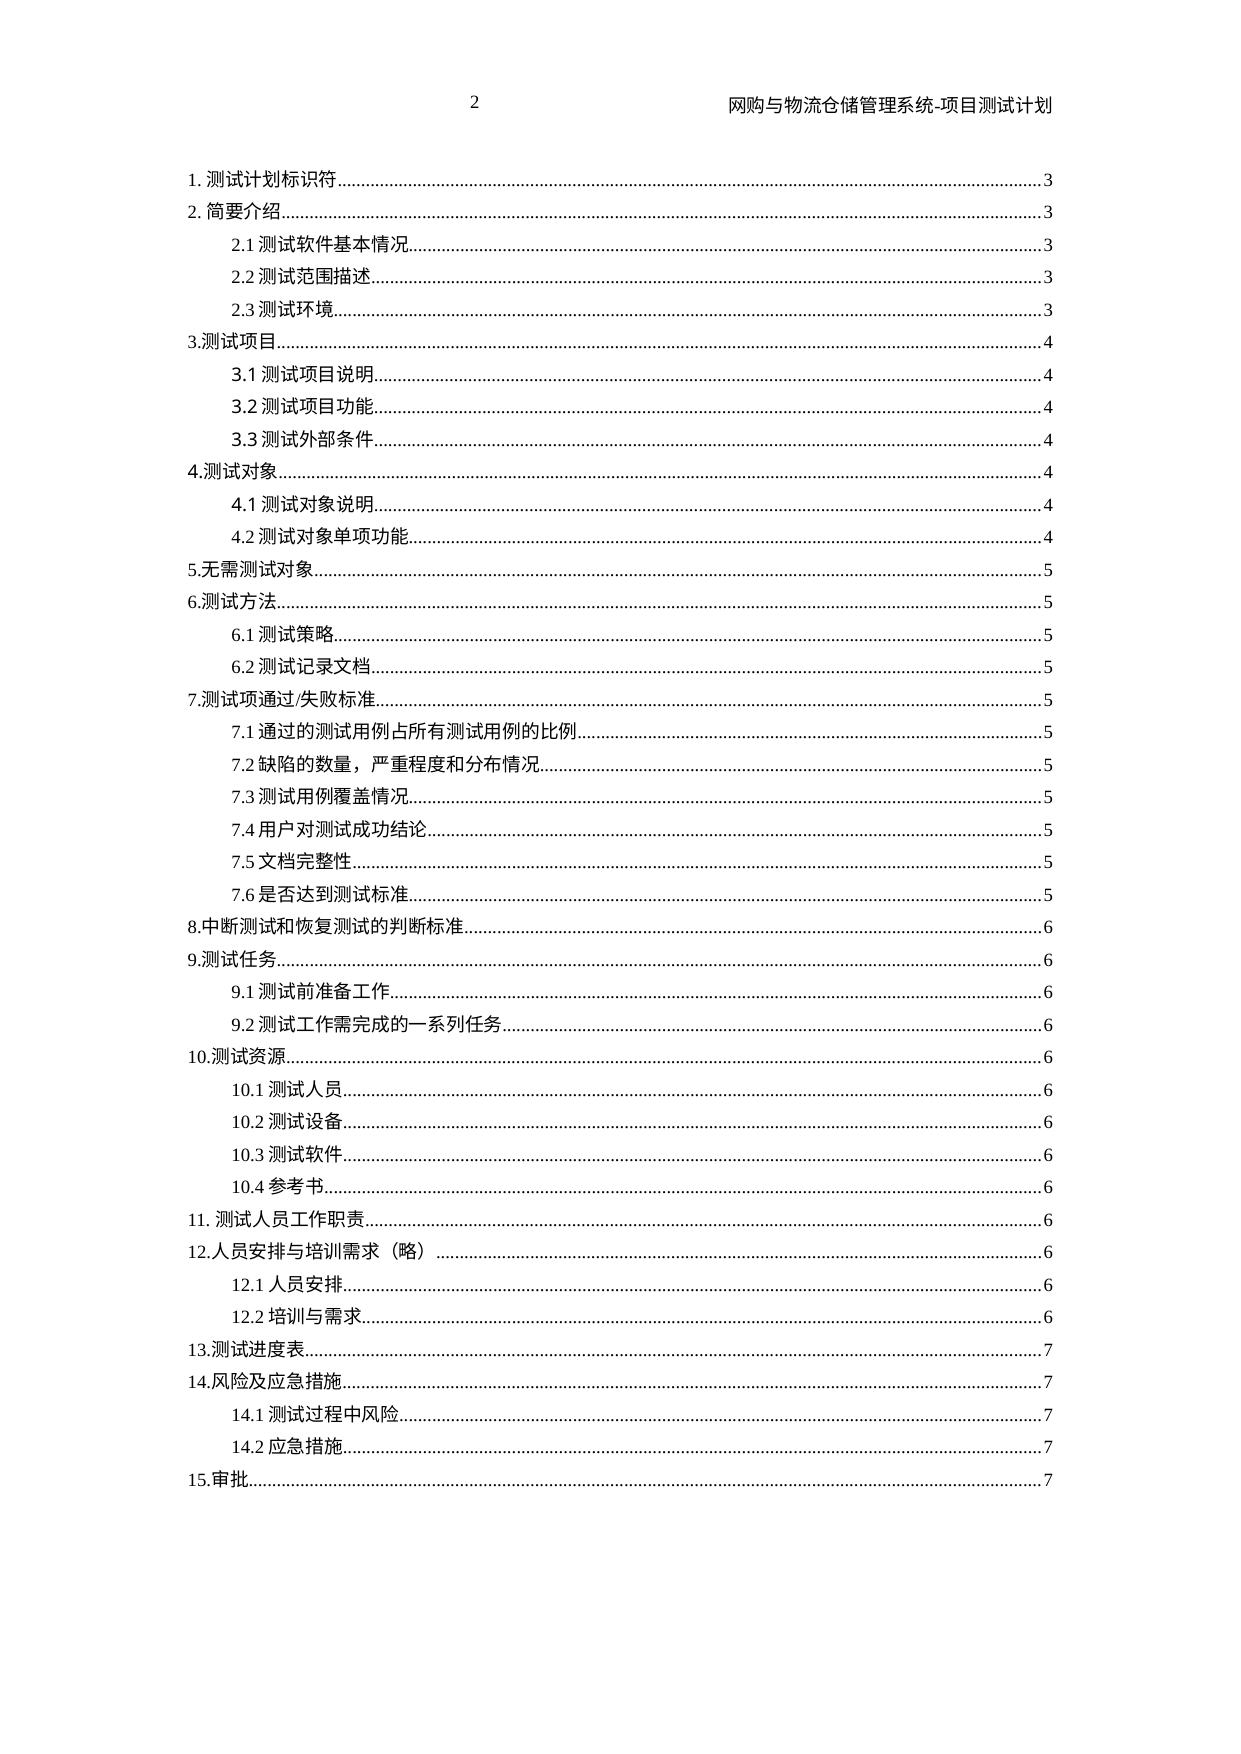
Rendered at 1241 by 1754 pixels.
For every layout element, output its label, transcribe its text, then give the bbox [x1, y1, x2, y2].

text 2. 简要介绍 3 [187, 194, 1053, 227]
text 12.2培训与需求 6 [231, 1299, 1053, 1332]
text 2.1测试软件基本情况 3 [231, 227, 1053, 259]
text 6.测试方法 5 [187, 584, 1053, 617]
text 7.5文档完整性 5 [231, 844, 1053, 877]
text 3.2测试项目功能 4 [231, 389, 1053, 422]
text 7.1通过的测试用例占所有测试用例的比例 5 [231, 714, 1053, 747]
text 9.2测试工作需完成的一系列任务 6 [231, 1007, 1053, 1039]
text 7.4用户对测试成功结论 5 [231, 812, 1053, 844]
text 10.1测试人员 6 [231, 1072, 1053, 1104]
text 7.测试项通过/失败标准 5 [187, 682, 1053, 714]
text 14.2应急措施 7 [231, 1429, 1053, 1462]
text 7.3测试用例覆盖情况 5 [231, 779, 1053, 812]
text 12.人员安排与培训需求（略） 6 [187, 1234, 1053, 1267]
text 6.2测试记录文档 5 [231, 649, 1053, 682]
text 10.测试资源 6 [187, 1039, 1053, 1072]
text 3.3测试外部条件 4 [231, 422, 1053, 454]
text 6.1测试策略 5 [231, 617, 1053, 649]
text 3.1测试项目说明 4 [231, 357, 1053, 389]
text 3.测试项目 4 [187, 324, 1053, 357]
text 15.审批 7 [187, 1462, 1053, 1494]
text 7.6是否达到测试标准 5 [231, 877, 1053, 909]
text 2.2测试范围描述 3 [231, 259, 1053, 292]
text 8.中断测试和恢复测试的判断标准 6 [187, 909, 1053, 942]
text 5.无需测试对象 5 [187, 552, 1053, 584]
text 10.2测试设备 6 [231, 1104, 1053, 1137]
text 10.4参考书 6 [231, 1169, 1053, 1202]
text 12.1人员安排 6 [231, 1267, 1053, 1299]
text 10.3测试软件 6 [231, 1137, 1053, 1169]
text 4.1测试对象说明 4 [231, 487, 1053, 519]
text 14.风险及应急措施 7 [187, 1364, 1053, 1397]
text 11. 测试人员工作职责 6 [187, 1202, 1053, 1234]
text 4.2测试对象单项功能 4 [231, 519, 1053, 552]
text 13.测试进度表 7 [187, 1332, 1053, 1364]
text 9.1测试前准备工作 6 [231, 974, 1053, 1007]
text 7.2缺陷的数量，严重程度和分布情况 5 [231, 747, 1053, 779]
text 1. 测试计划标识符 3 [187, 162, 1053, 194]
text 4.测试对象 4 [187, 454, 1053, 487]
text 2.3测试环境 3 [231, 292, 1053, 324]
text 14.1测试过程中风险 7 [231, 1397, 1053, 1429]
text 9.测试任务 6 [187, 942, 1053, 974]
